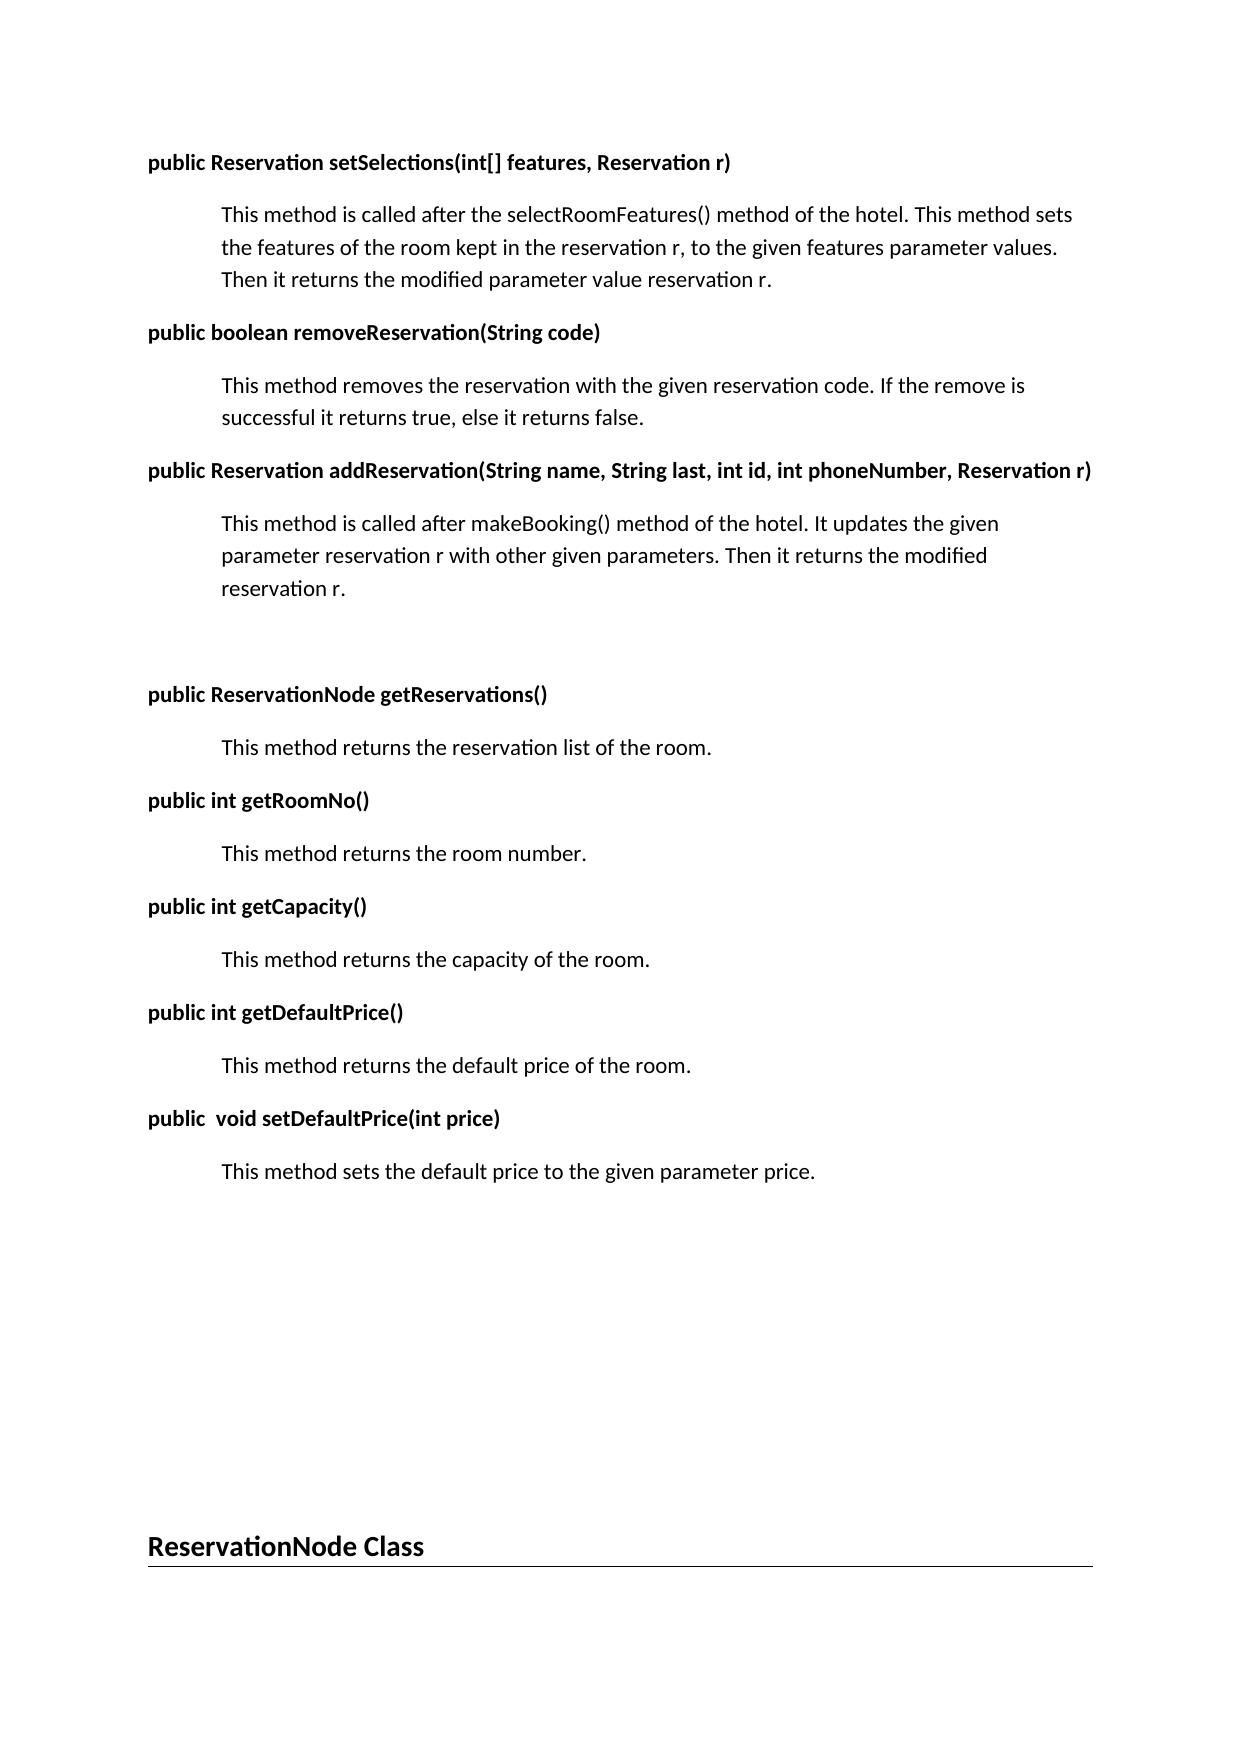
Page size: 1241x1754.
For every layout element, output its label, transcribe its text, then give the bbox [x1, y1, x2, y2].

text This method returns the reservation list of the room. [148, 733, 1093, 761]
text public int getDefaultPrice() [148, 998, 1093, 1026]
text This method removes the reservation with the given reservation code. If the remove is successful it returns true, else it returns false. [148, 371, 1093, 431]
text This method is called after makeBooking() method of the hotel. It updates the given parameter reservation r with other given parameters. Then it returns the modified reservation r. [221, 509, 1093, 602]
text public int getCapacity() [148, 892, 1093, 920]
text public Reservation addReservation(String name, String last, int id, int phoneNumber, Reservation r) [148, 456, 1093, 484]
text This method returns the capacity of the room. [148, 945, 1093, 973]
text public int getRoomNo() [148, 786, 1093, 814]
text public void setDefaultPrice(int price) [148, 1104, 1093, 1132]
text public boolean removeReservation(String code) [148, 318, 1093, 346]
text public ReservationNode getReservations() [148, 680, 1093, 708]
text This method is called after the selectRoomFeatures() method of the hotel. This method sets the features of the room kept in the reservation r, to the given features parameter values. Then it returns the modified parameter value reservation r. [221, 201, 1093, 293]
text This method returns the default price of the room. [148, 1051, 1093, 1079]
text This method sets the default price to the given parameter price. [148, 1157, 1093, 1185]
text ReservationNode Class [148, 1528, 1093, 1566]
text This method returns the room number. [148, 839, 1093, 867]
text public Reservation setSelections(int[] features, Reservation r) [148, 148, 1093, 176]
